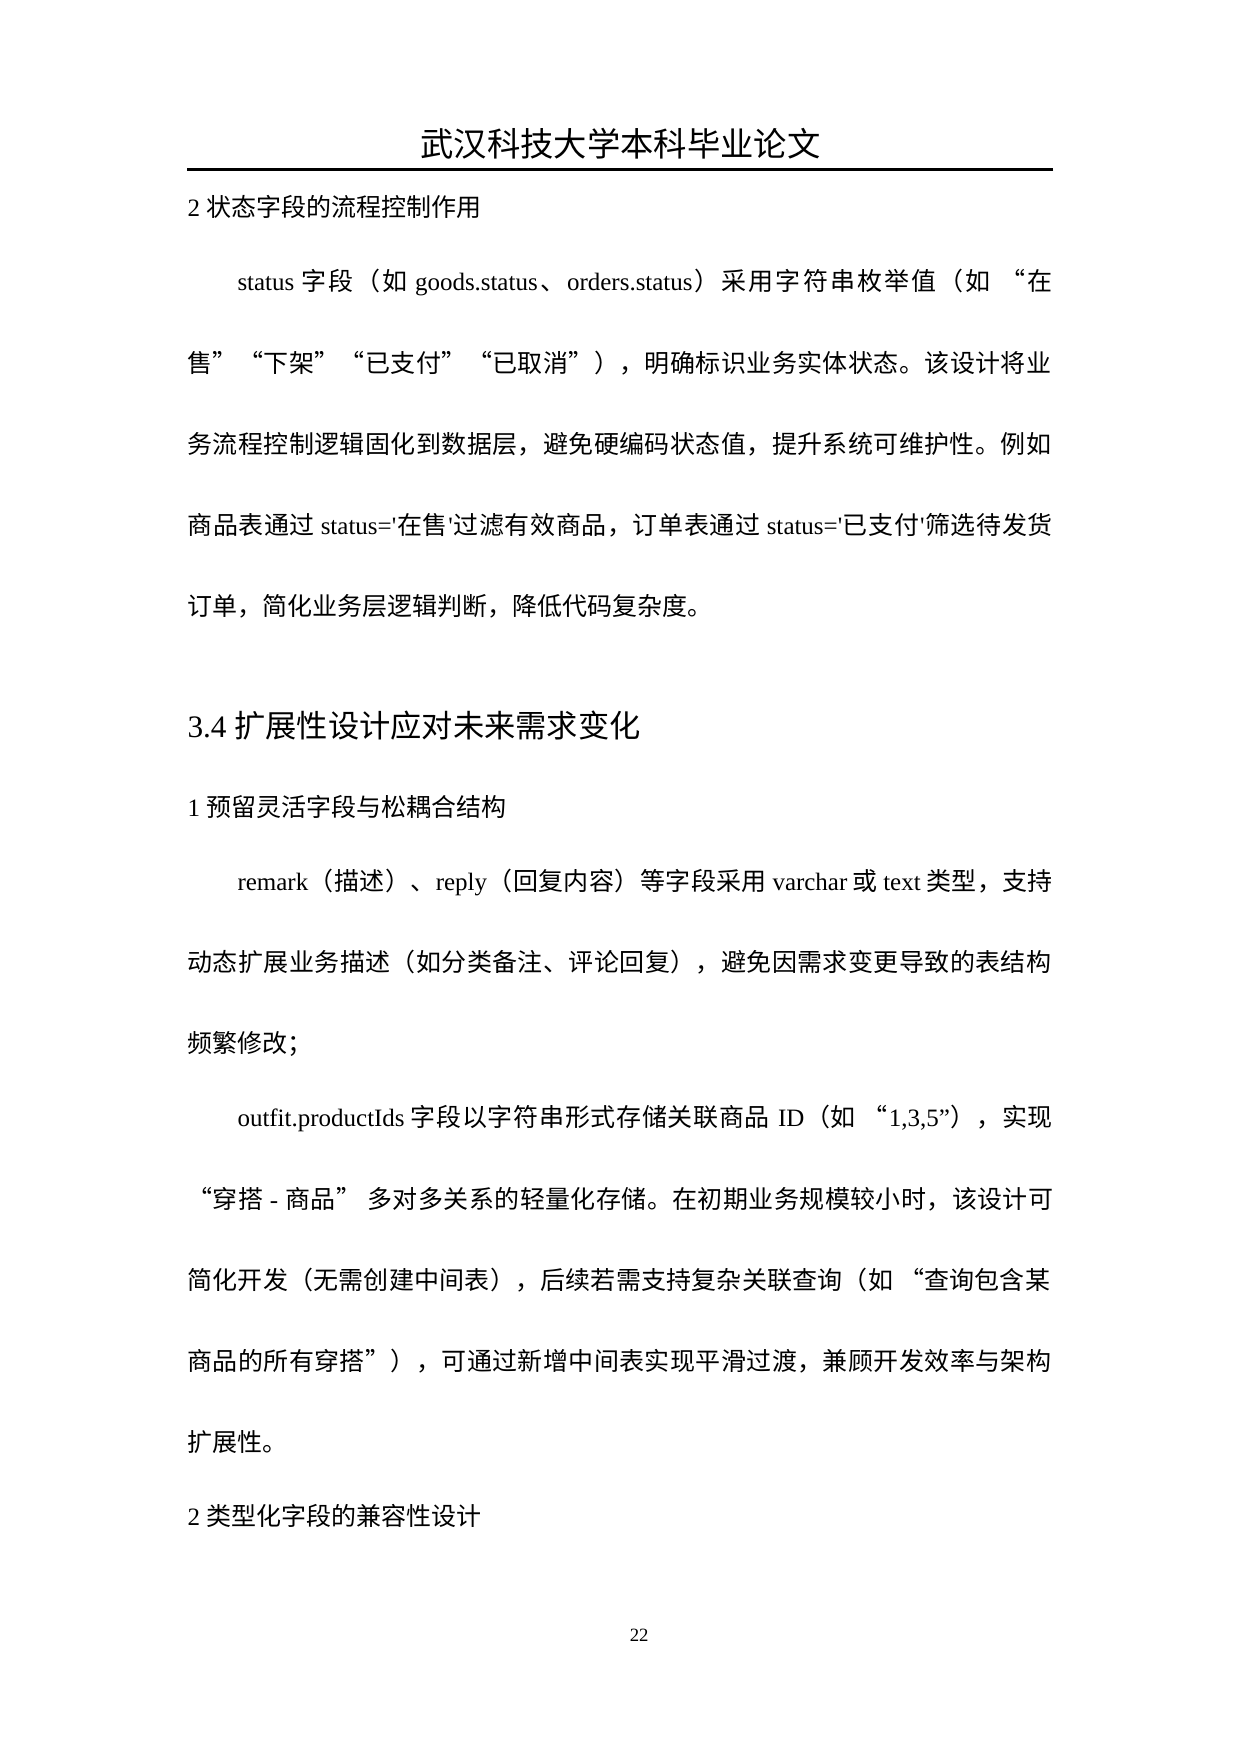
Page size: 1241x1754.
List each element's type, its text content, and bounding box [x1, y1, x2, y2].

list outfit.productIds字段以字符串形式存储关联商品 ID（如 “1,3,5”），实现 “穿搭 - 商品” 多对多关系的轻量化存储。在初期业务规模较小时，该设计可简化开发（无需创建中间表），后续若需支持复杂关联查询（如 “查询包含某商品的所有穿搭”），可通过新增中间表实现平滑过渡，兼顾开发效率与架构扩展性。 [187, 1083, 1053, 1473]
list status字段（如goods.status、orders.status）采用字符串枚举值（如 “在售”“下架”“已支付”“已取消”），明确标识业务实体状态。该设计将业务流程控制逻辑固化到数据层，避免硬编码状态值，提升系统可维护性。例如，商品表通过status='在售'过滤有效商品，订单表通过status='已支付'筛选待发货订单，简化业务层逻辑判断，降低代码复杂度。 [187, 247, 1053, 637]
list remark（描述）、reply（回复内容）等字段采用varchar或text类型，支持动态扩展业务描述（如分类备注、评论回复），避免因需求变更导致的表结构频繁修改； [187, 847, 1053, 1074]
list 2 状态字段的流程控制作用 [187, 173, 1053, 238]
subtitle 3.4 扩展性设计应对未来需求变化 [187, 691, 1053, 756]
list 2 类型化字段的兼容性设计 [187, 1482, 1053, 1547]
list 1 预留灵活字段与松耦合结构 [187, 773, 1053, 838]
